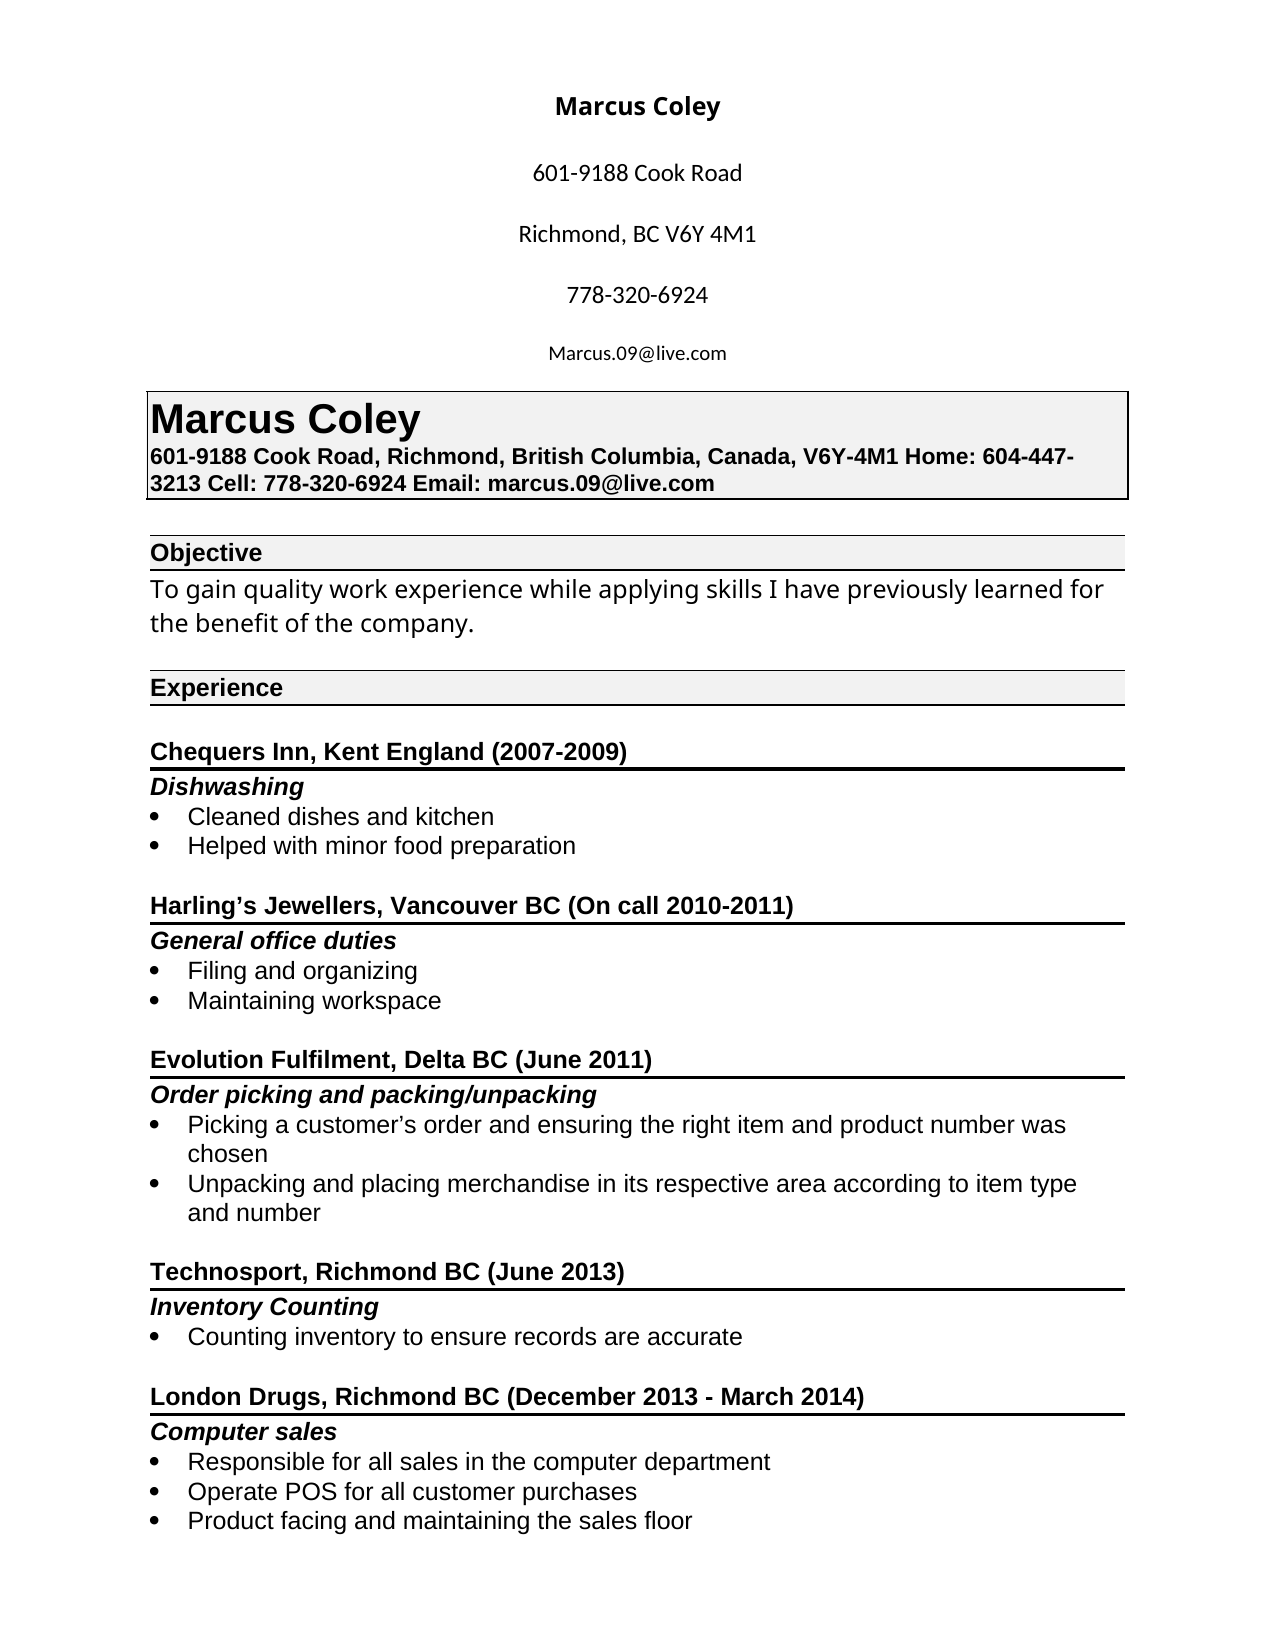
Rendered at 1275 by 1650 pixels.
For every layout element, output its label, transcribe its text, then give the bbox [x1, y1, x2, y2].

subtitle Objective [150, 536, 1125, 569]
subtitle Order picking and packing/unpacking [150, 1080, 1125, 1109]
text Marcus.09@live.com [150, 340, 1125, 365]
subtitle Dishwashing [150, 772, 1125, 800]
text Marcus Coley [150, 89, 1125, 123]
subtitle General office duties [150, 926, 1125, 955]
list Cleaned dishes and kitchen [150, 801, 1125, 830]
list Responsible for all sales in the computer department [150, 1447, 1125, 1475]
list Maintaining workspace [150, 986, 1125, 1014]
list Technosport, Richmond BC (June 2013) [150, 1257, 1125, 1288]
text To gain quality work experience while applying skills I have previously learned for the benefit of the company. [150, 572, 1125, 640]
text Richmond, BC V6Y 4M1 [150, 218, 1125, 248]
text 778-320-6924 [150, 279, 1125, 309]
list Operate POS for all customer purchases [150, 1476, 1125, 1505]
text Chequers Inn, Kent England (2007-2009) [150, 737, 1125, 767]
list Product facing and maintaining the sales floor [150, 1506, 1125, 1535]
list London Drugs, Richmond BC (December 2013 - March 2014) [150, 1382, 1125, 1413]
subtitle Marcus Coley [148, 392, 1127, 440]
list Harling’s Jewellers, Vancouver BC (On call 2010-2011) [150, 891, 1125, 922]
list Evolution Fulfilment, Delta BC (June 2011) [150, 1045, 1125, 1076]
list Helped with minor food preparation [150, 831, 1125, 860]
list Counting inventory to ensure records are accurate [150, 1322, 1125, 1351]
subtitle 601-9188 Cook Road, Richmond, British Columbia, Canada, V6Y-4M1 Home: 604-447-3213 Cell: 778-320-6924 Email: marcus.09@live.com [148, 440, 1127, 498]
subtitle Inventory Counting [150, 1292, 1125, 1321]
list Picking a customer’s order and ensuring the right item and product number was chosen [150, 1110, 1125, 1168]
list Filing and organizing [150, 956, 1125, 985]
list Unpacking and placing merchandise in its respective area according to item type and number [150, 1169, 1125, 1226]
text Experience [150, 671, 1125, 704]
text 601-9188 Cook Road [150, 157, 1125, 187]
subtitle Computer sales [150, 1417, 1125, 1446]
